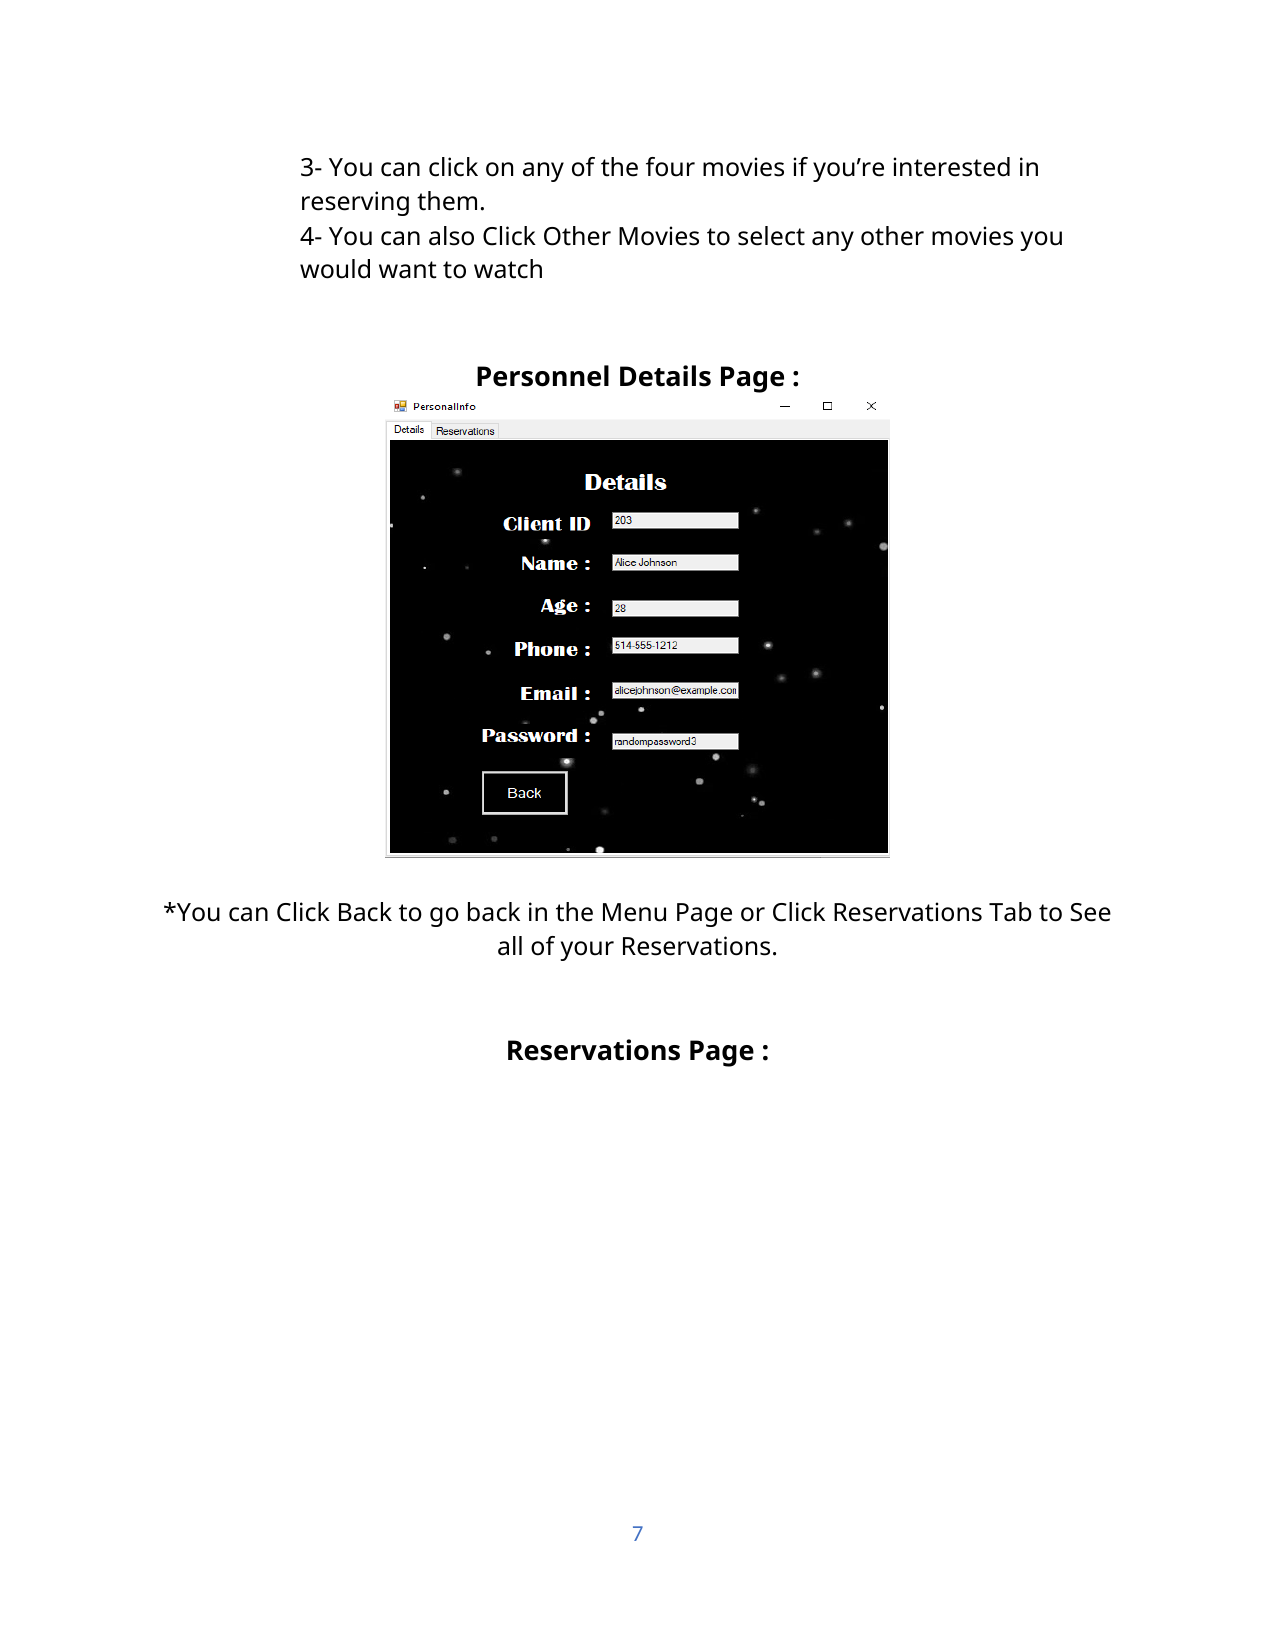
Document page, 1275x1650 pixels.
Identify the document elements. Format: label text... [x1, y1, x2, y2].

text Personnel Details Page : [150, 357, 1125, 394]
text 3- You can click on any of the four movies if you’re interested in reserving them. [300, 150, 1125, 218]
text 4- You can also Click Other Movies to select any other movies you would want to watch [300, 218, 1125, 286]
picture [385, 394, 890, 858]
text *You can Click Back to go back in the Menu Page or Click Reservations Tab to See all of your Reservations. [150, 895, 1125, 963]
text Reservations Page : [150, 1031, 1125, 1068]
